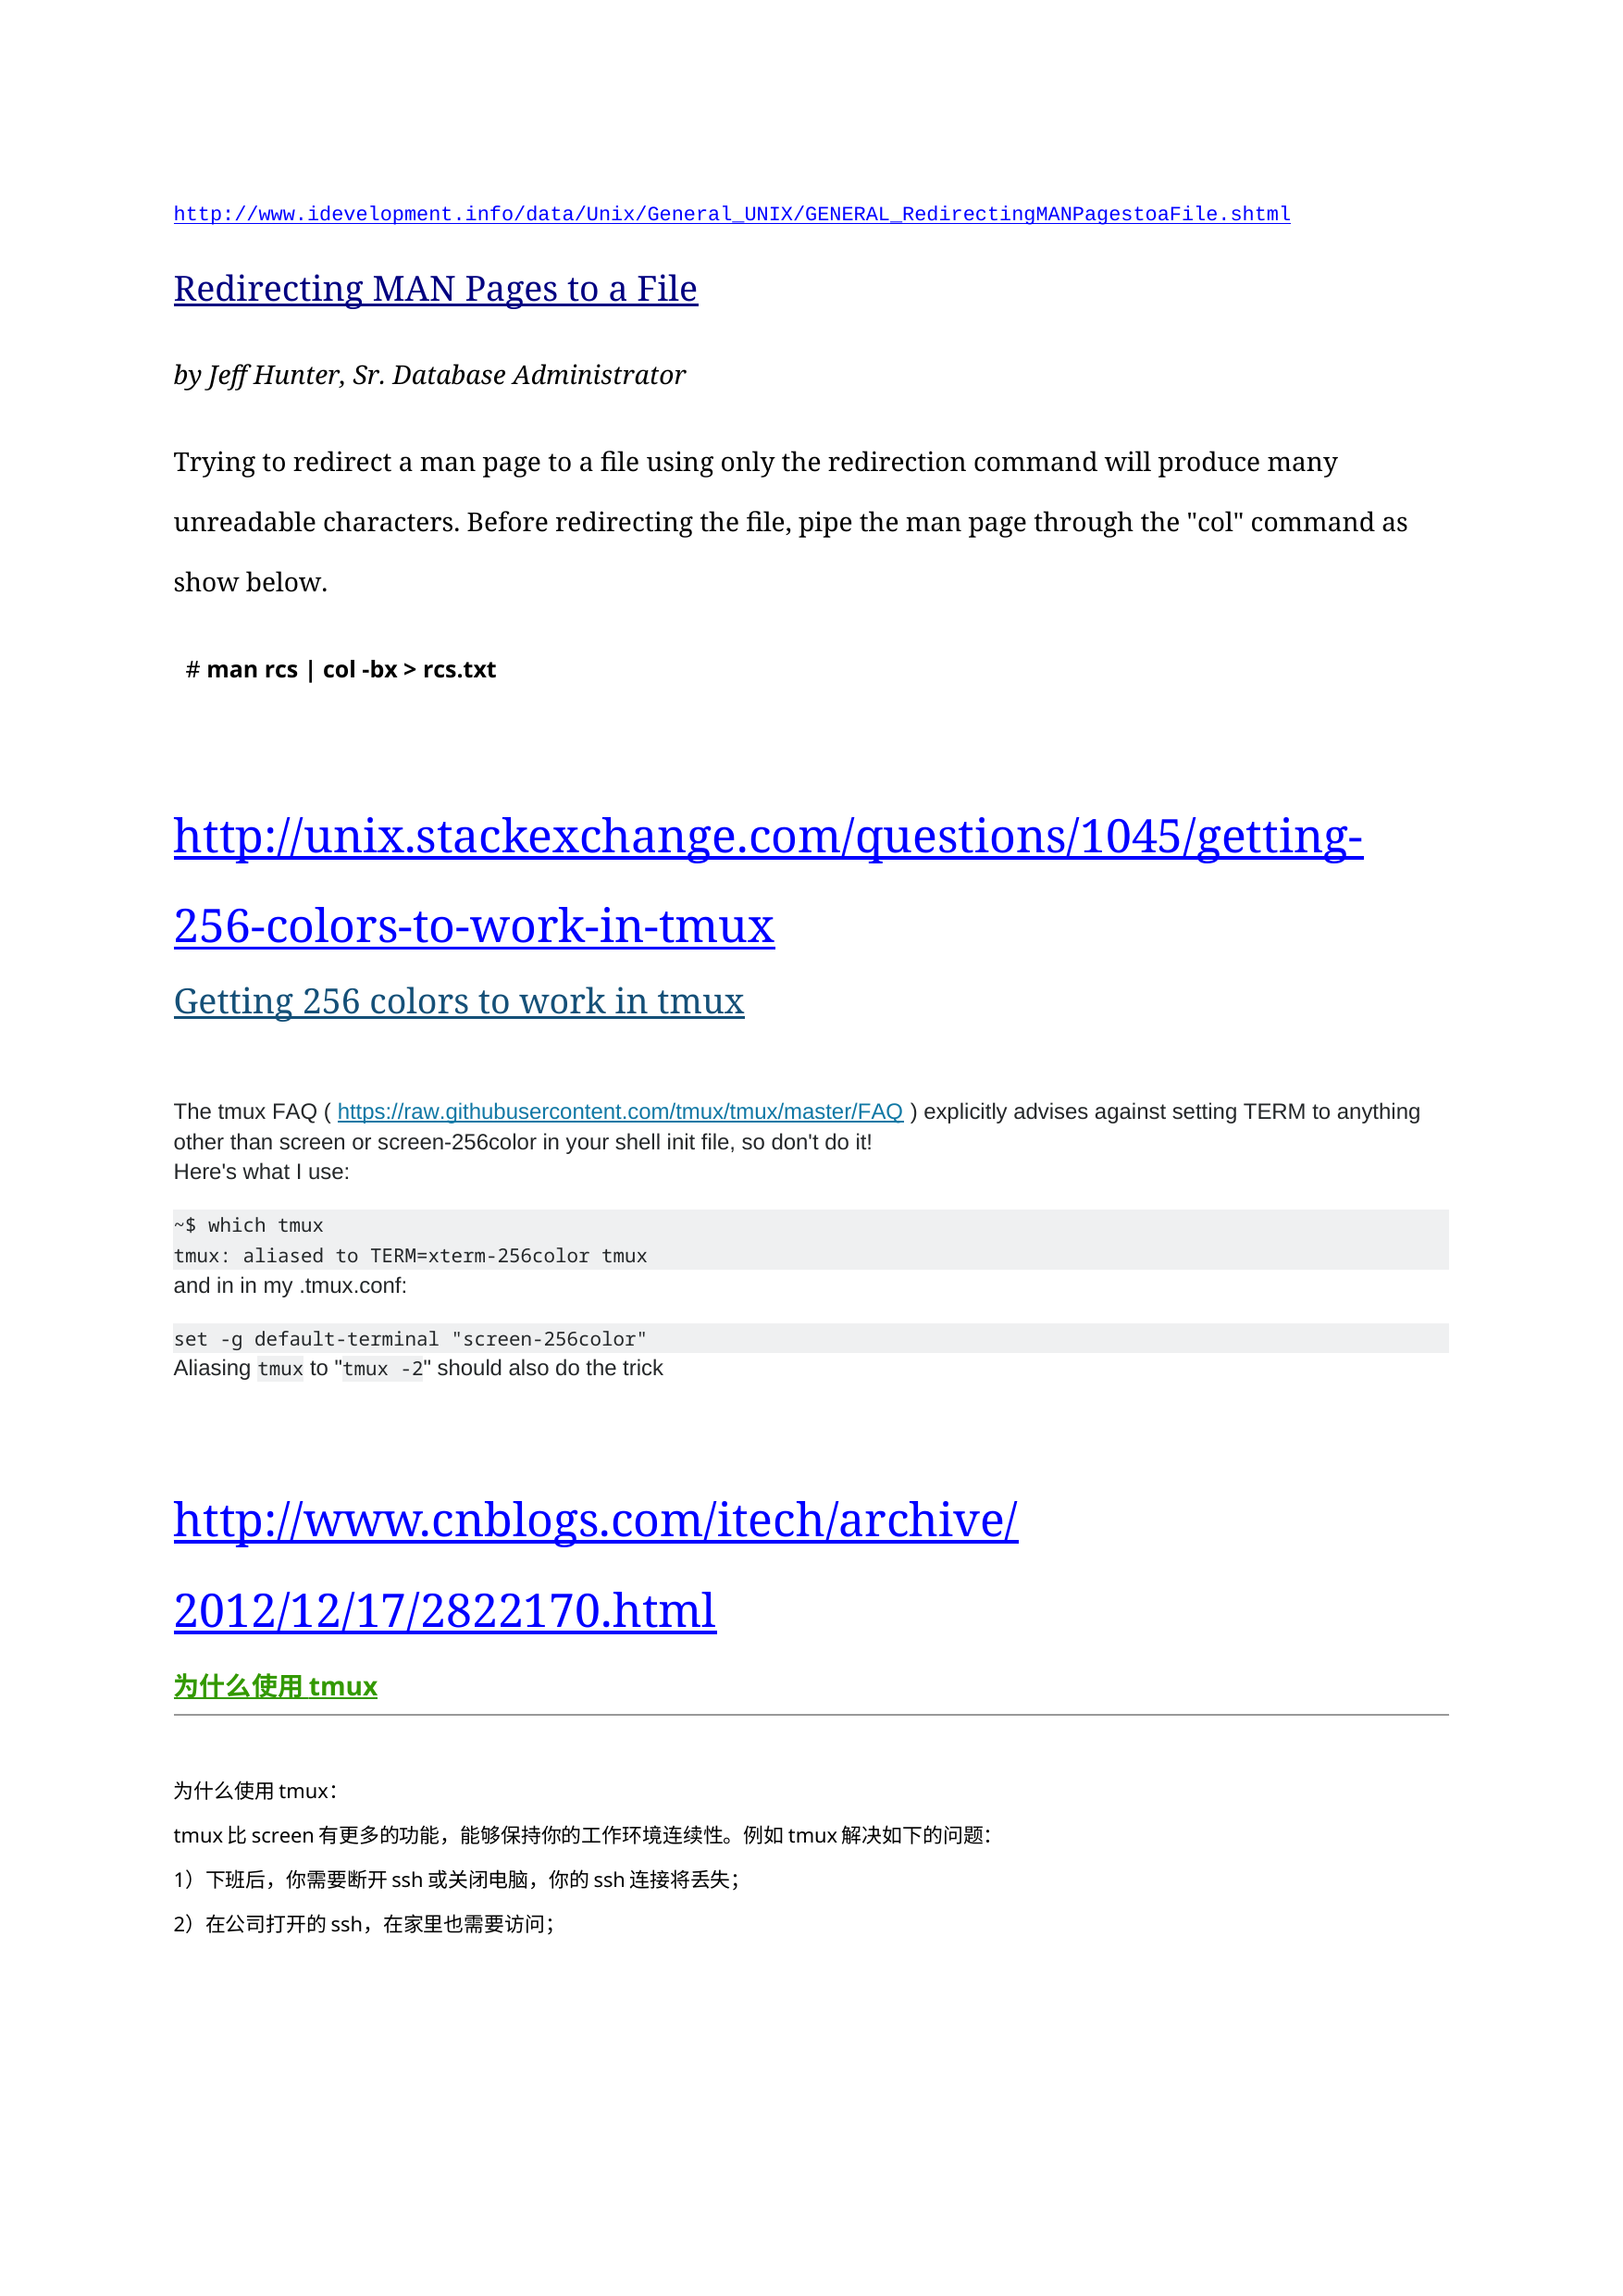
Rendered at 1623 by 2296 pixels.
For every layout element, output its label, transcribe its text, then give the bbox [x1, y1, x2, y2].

text Aliasing tmux to "tmux -2" should also do the trick [173, 1353, 1449, 1384]
text and in in my .tmux.conf: [173, 1270, 1449, 1300]
text ~$ which tmux [173, 1210, 1449, 1240]
subtitle Getting 256 colors to work in tmux [173, 970, 1449, 1030]
subtitle 为什么使用tmux [173, 1654, 1449, 1716]
text Here's what I use: [173, 1157, 1449, 1186]
text tmux比screen有更多的功能，能够保持你的工作环境连续性。例如tmux解决如下的问题： [173, 1819, 1449, 1849]
text http://www.cnblogs.com/itech/archive/2012/12/17/2822170.html [173, 1473, 1449, 1654]
text # man rcs | col -bx > rcs.txt [173, 639, 1449, 700]
text 1）下班后，你需要断开ssh或关闭电脑，你的ssh连接将丢失； [173, 1864, 1449, 1893]
text http://unix.stackexchange.com/questions/1045/getting-256-colors-to-work-in-tmux [173, 789, 1449, 970]
text The tmux FAQ ( https://raw.githubusercontent.com/tmux/tmux/master/FAQ ) explicitly advises against setting TERM to anything other than screen or screen-256color in your shell init file, so don't do it! [173, 1097, 1449, 1157]
text Trying to redirect a man page to a file using only the redirection command will produce many unreadable characters. Before redirecting the file, pipe the man page through the "col" command as show below. [173, 431, 1449, 612]
text http://www.idevelopment.info/data/Unix/General_UNIX/GENERAL_RedirectingMANPagestoaFile.shtml [173, 200, 1449, 230]
text by Jeff Hunter, Sr. Database Administrator [173, 344, 1449, 404]
text set -g default-terminal "screen-256color" [173, 1323, 1449, 1353]
text Redirecting MAN Pages to a File [173, 257, 1449, 317]
text 2）在公司打开的ssh，在家里也需要访问； [173, 1908, 1449, 1938]
text tmux: aliased to TERM=xterm-256color tmux [173, 1240, 1449, 1270]
text 为什么使用tmux： [173, 1775, 1449, 1805]
